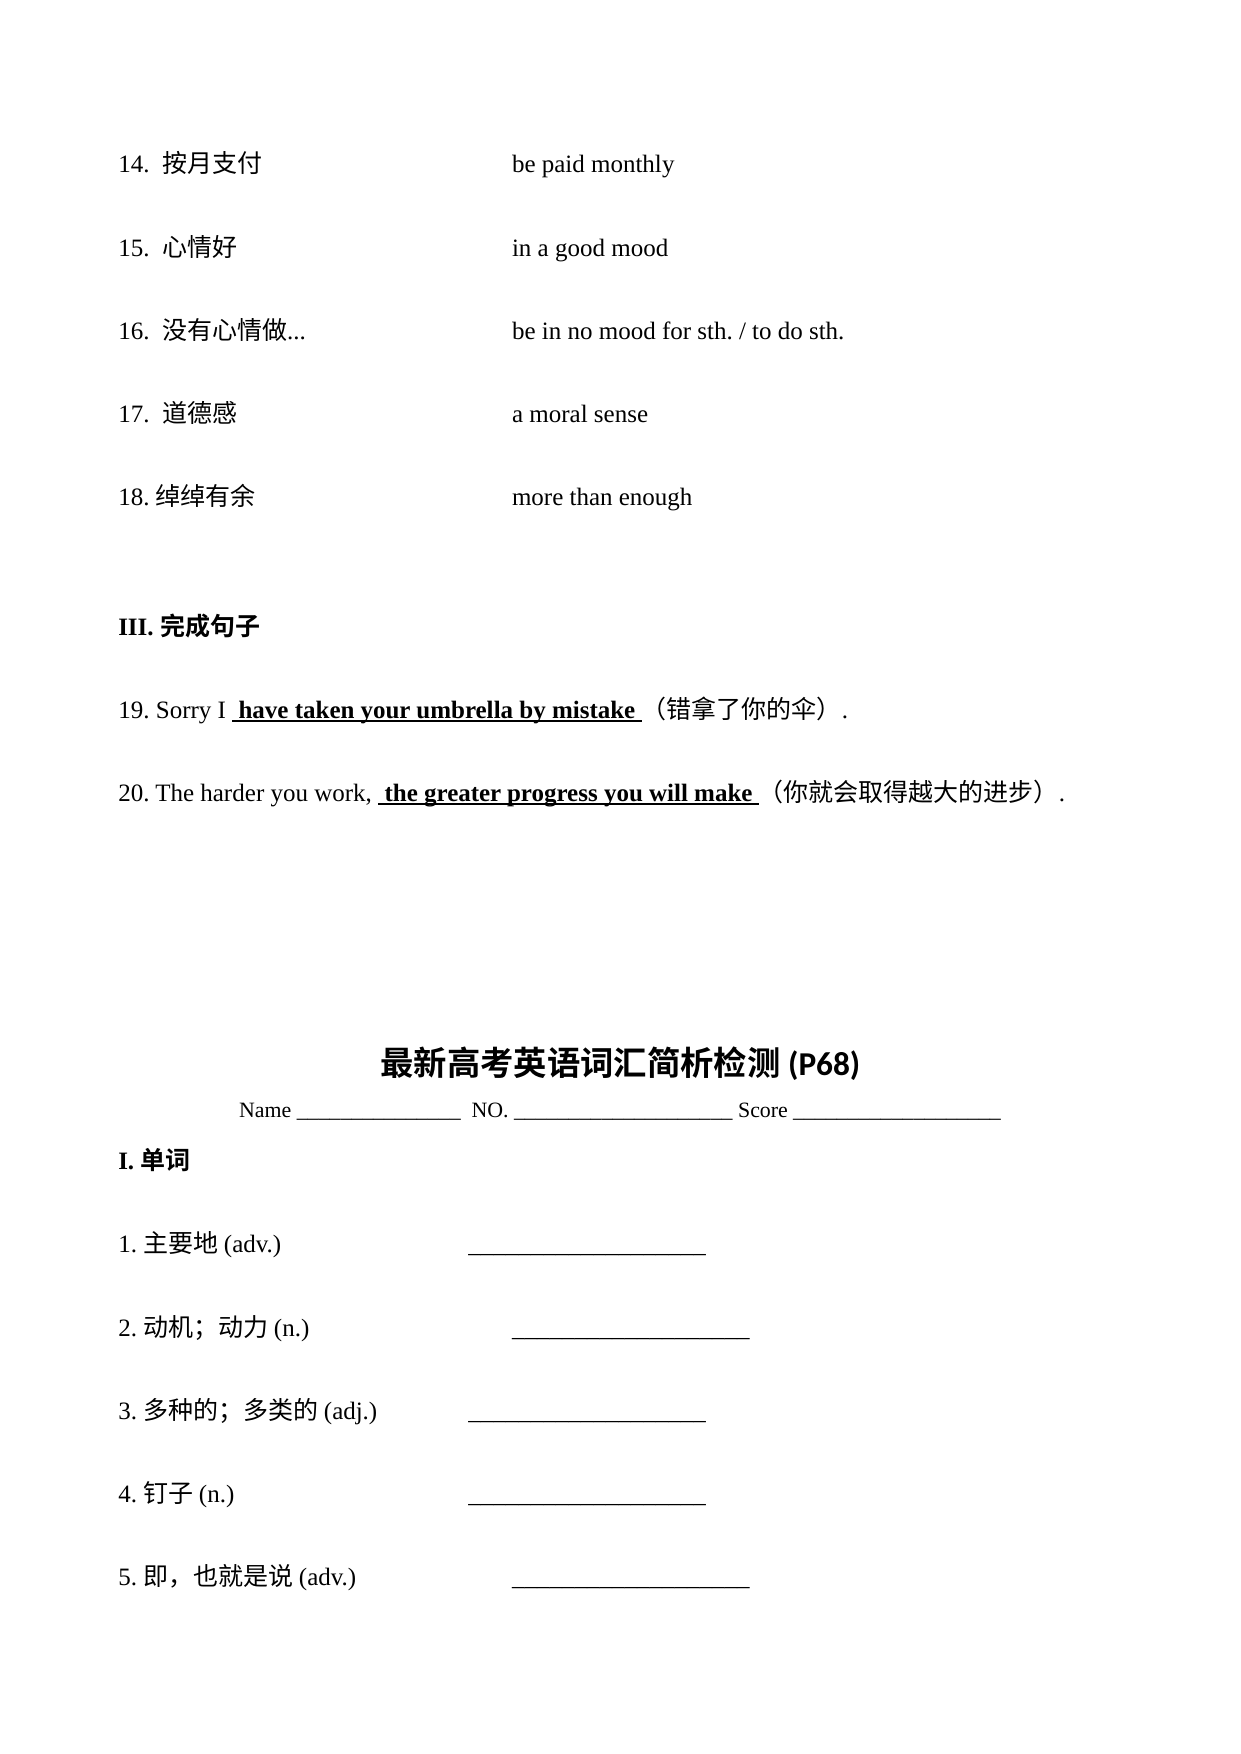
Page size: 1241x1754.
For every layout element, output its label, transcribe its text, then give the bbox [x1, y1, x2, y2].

text 16. 没有心情做... be in no mood for sth. / to do sth. [118, 296, 1122, 361]
text 17. 道德感 a moral sense [118, 379, 1122, 444]
text 19. Sorry I have taken your umbrella by mistake （错拿了你的伞）. [118, 675, 1122, 740]
text 4. 钉子 (n.) ___________________ [118, 1459, 1122, 1524]
text 1. 主要地 (adv.) ___________________ [118, 1209, 1122, 1274]
text 18. 绰绰有余 more than enough [118, 462, 1122, 527]
text Name _______________ NO. ____________________ Score ___________________ [118, 1094, 1122, 1126]
text 14. 按月支付 be paid monthly [118, 129, 1122, 194]
text 15. 心情好 in a good mood [118, 213, 1122, 278]
text 3. 多种的；多类的 (adj.) ___________________ [118, 1376, 1122, 1441]
text I. 单词 [118, 1126, 1122, 1191]
text 2. 动机；动力 (n.) ___________________ [118, 1293, 1122, 1358]
text 最新高考英语词汇简析检测 (P68) [118, 1029, 1122, 1094]
text III. 完成句子 [118, 592, 1122, 657]
text 5. 即，也就是说 (adv.) ___________________ [118, 1542, 1122, 1607]
text 20. The harder you work, the greater progress you will make （你就会取得越大的进步）. [118, 758, 1122, 823]
